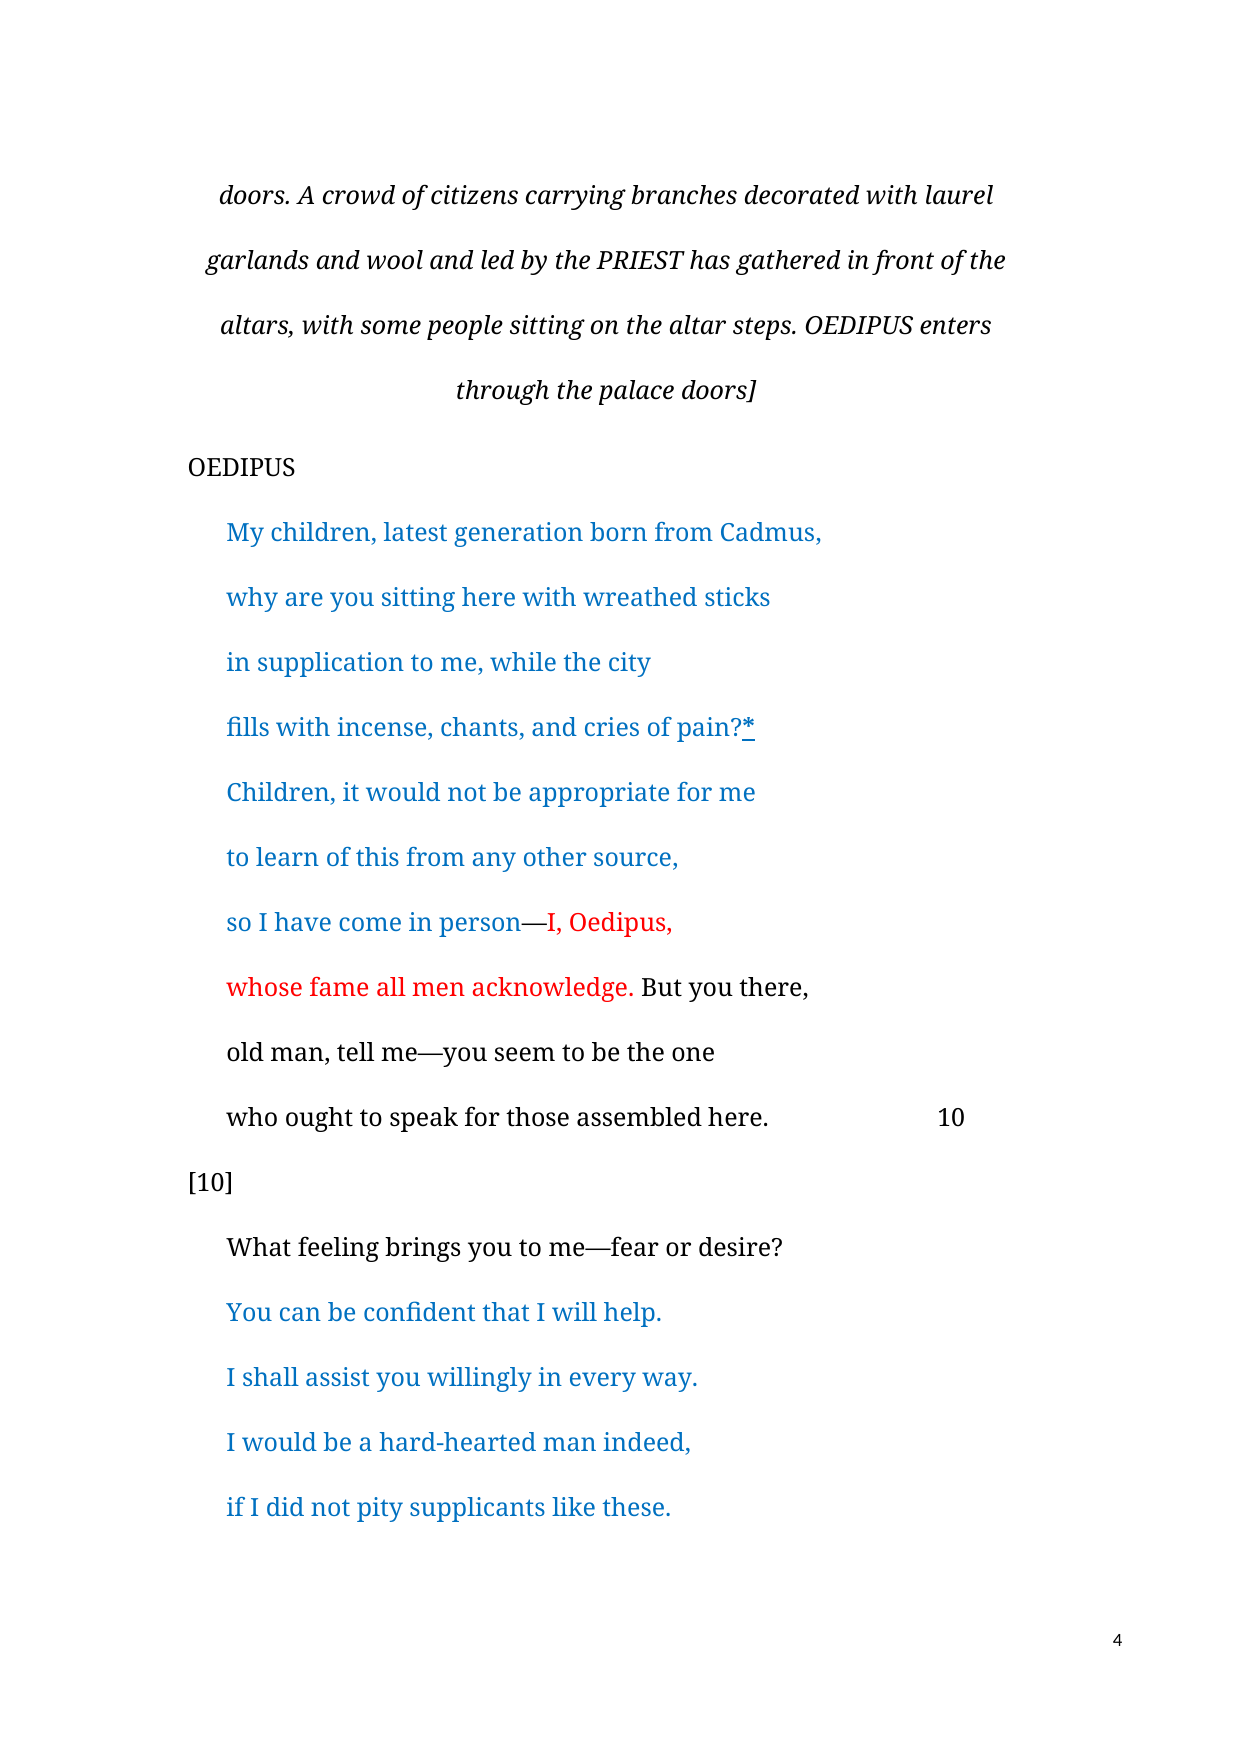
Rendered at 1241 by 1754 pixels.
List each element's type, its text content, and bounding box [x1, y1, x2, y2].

text OEDIPUS My children, latest generation born from Cadmus, why are you sitting here with wreathed sticks in supplication to me, while the city fills with incense, chants, and cries of pain?* Children, it would not be appropriate for me to learn of this from any other source, so I have come in person—I, Oedipus, whose fame all men acknowledge. But you there, old man, tell me—you seem to be the one who ought to speak for those assembled here. 10 [10] What feeling brings you to me—fear or desire? You can be confident that I will help. I shall assist you willingly in every way. I would be a hard-hearted man indeed, if I did not pity supplicants like these. [187, 434, 1024, 1539]
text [187, 162, 1024, 422]
